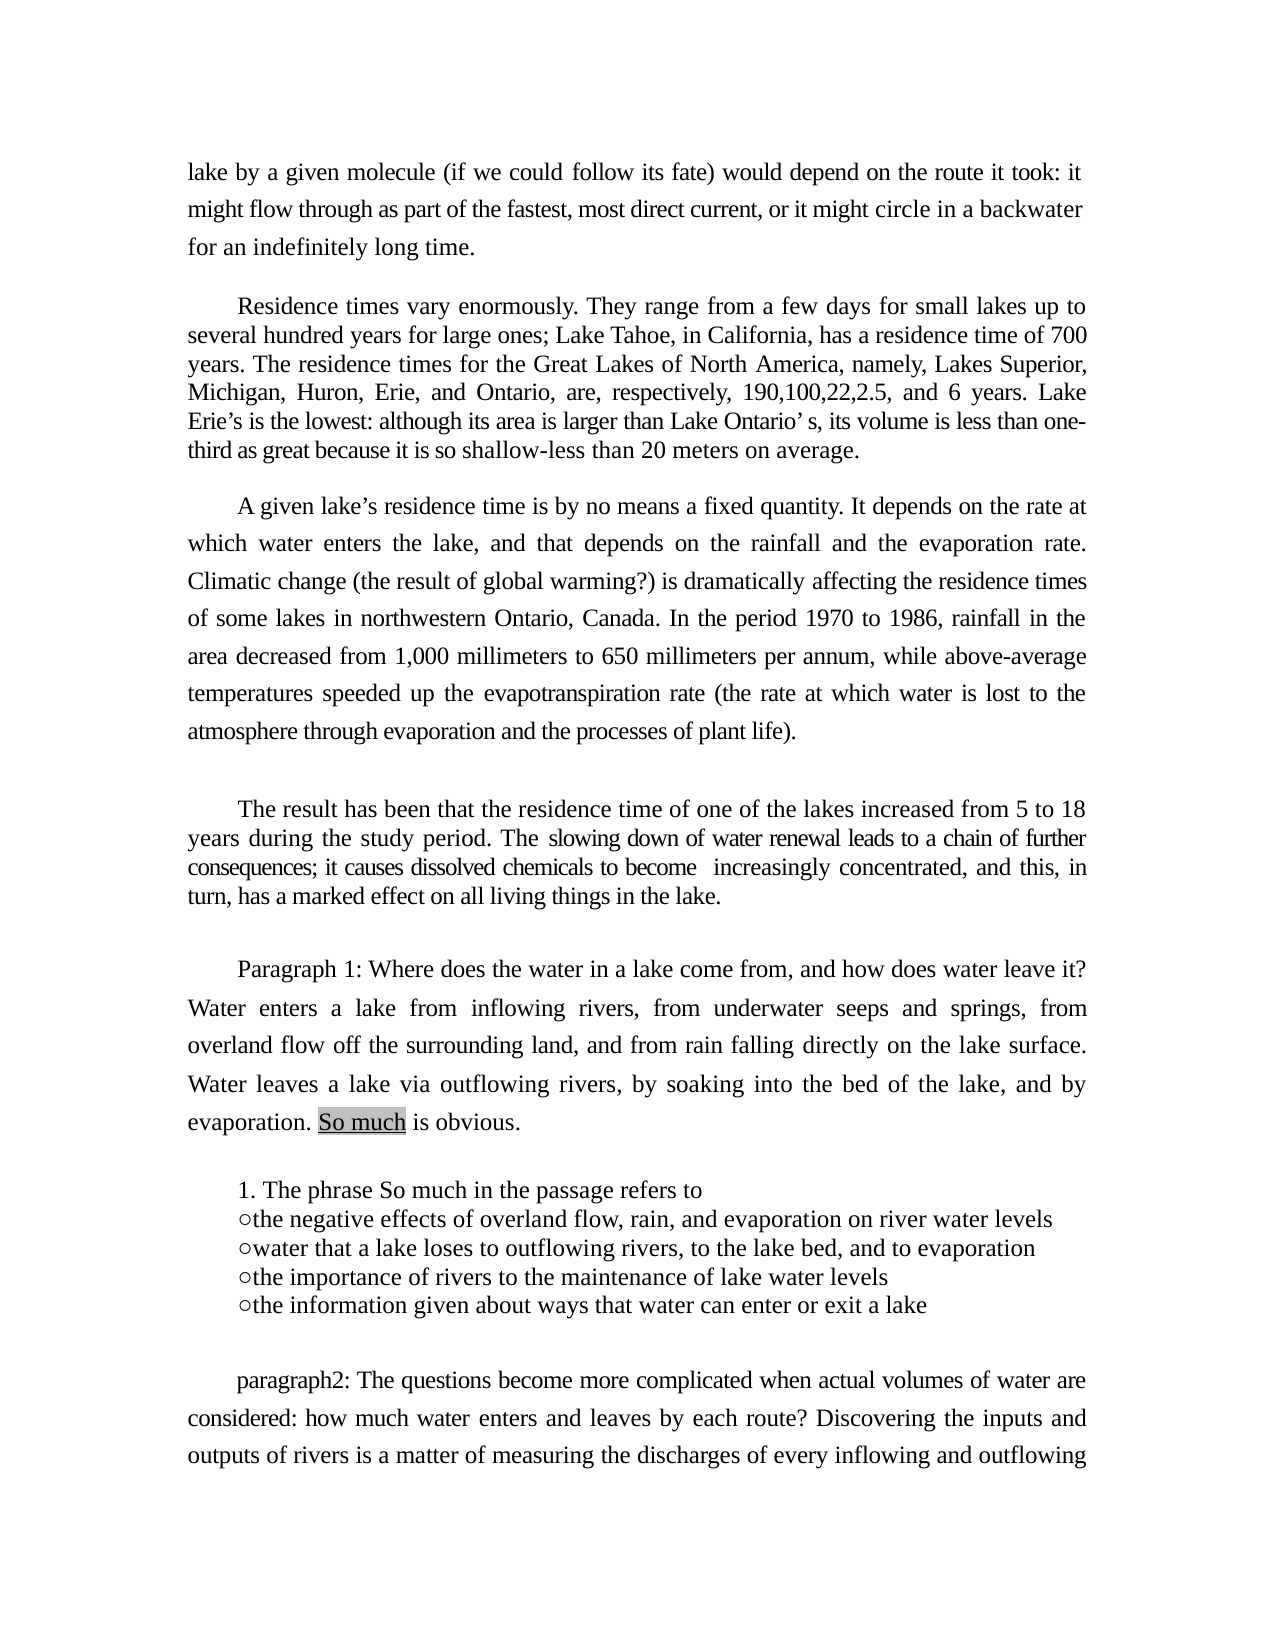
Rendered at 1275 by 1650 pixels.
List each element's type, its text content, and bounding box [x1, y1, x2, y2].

text Paragraph 1: Where does the water in a lake come from, and how does water leave it? Water enters a lake from inflowing rivers, from underwater seeps and springs, from overland flow off the surrounding land, and from rain falling directly on the lake surface. Water leaves a lake via outflowing rivers, by soaking into the bed of the lake, and by evaporation. So much is obvious. [187, 947, 1087, 1138]
text ○the importance of rivers to the maintenance of lake water levels [187, 1262, 1087, 1291]
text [187, 1359, 1087, 1471]
text ○the information given about ways that water can enter or exit a lake [187, 1291, 1087, 1319]
text Residence times vary enormously. They range from a few days for small lakes up to several hundred years for large ones; Lake Tahoe, in California, has a residence time of 700 years. The residence times for the Great Lakes of North America, namely, Lakes Superior, Michigan, Huron, Erie, and Ontario, are, respectively, 190,100,22,2.5, and 6 years. Lake Erie’s is the lowest: although its area is larger than Lake Ontario’ s, its volume is less than one-third as great because it is so shallow-less than 20 meters on average. [187, 291, 1087, 464]
text 1. The phrase So much in the passage refers to(4) [187, 1176, 1087, 1204]
text The result has been that the residence time of one of the lakes increased from 5 to 18 years during the study period. The slowing down of water renewal leads to a chain of further consequences; it causes dissolved chemicals to become increasingly concentrated, and this, in turn, has a marked effect on all living things in the lake. [187, 794, 1087, 909]
text ○the negative effects of overland flow, rain, and evaporation on river water levels [187, 1204, 1087, 1233]
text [187, 150, 1082, 262]
text ○water that a lake loses to outflowing rivers, to the lake bed, and to evaporation [187, 1233, 1087, 1262]
text A given lake’s residence time is by no means a fixed quantity. It depends on the rate at which water enters the lake, and that depends on the rainfall and the evaporation rate. Climatic change (the result of global warming?) is dramatically affecting the residence times of some lakes in northwestern Ontario, Canada. In the period 1970 to 1986, rainfall in the area decreased from 1,000 millimeters to 650 millimeters per annum, while above-average temperatures speeded up the evapotranspiration rate (the rate at which water is lost to the atmosphere through evaporation and the processes of plant life). [187, 484, 1087, 747]
